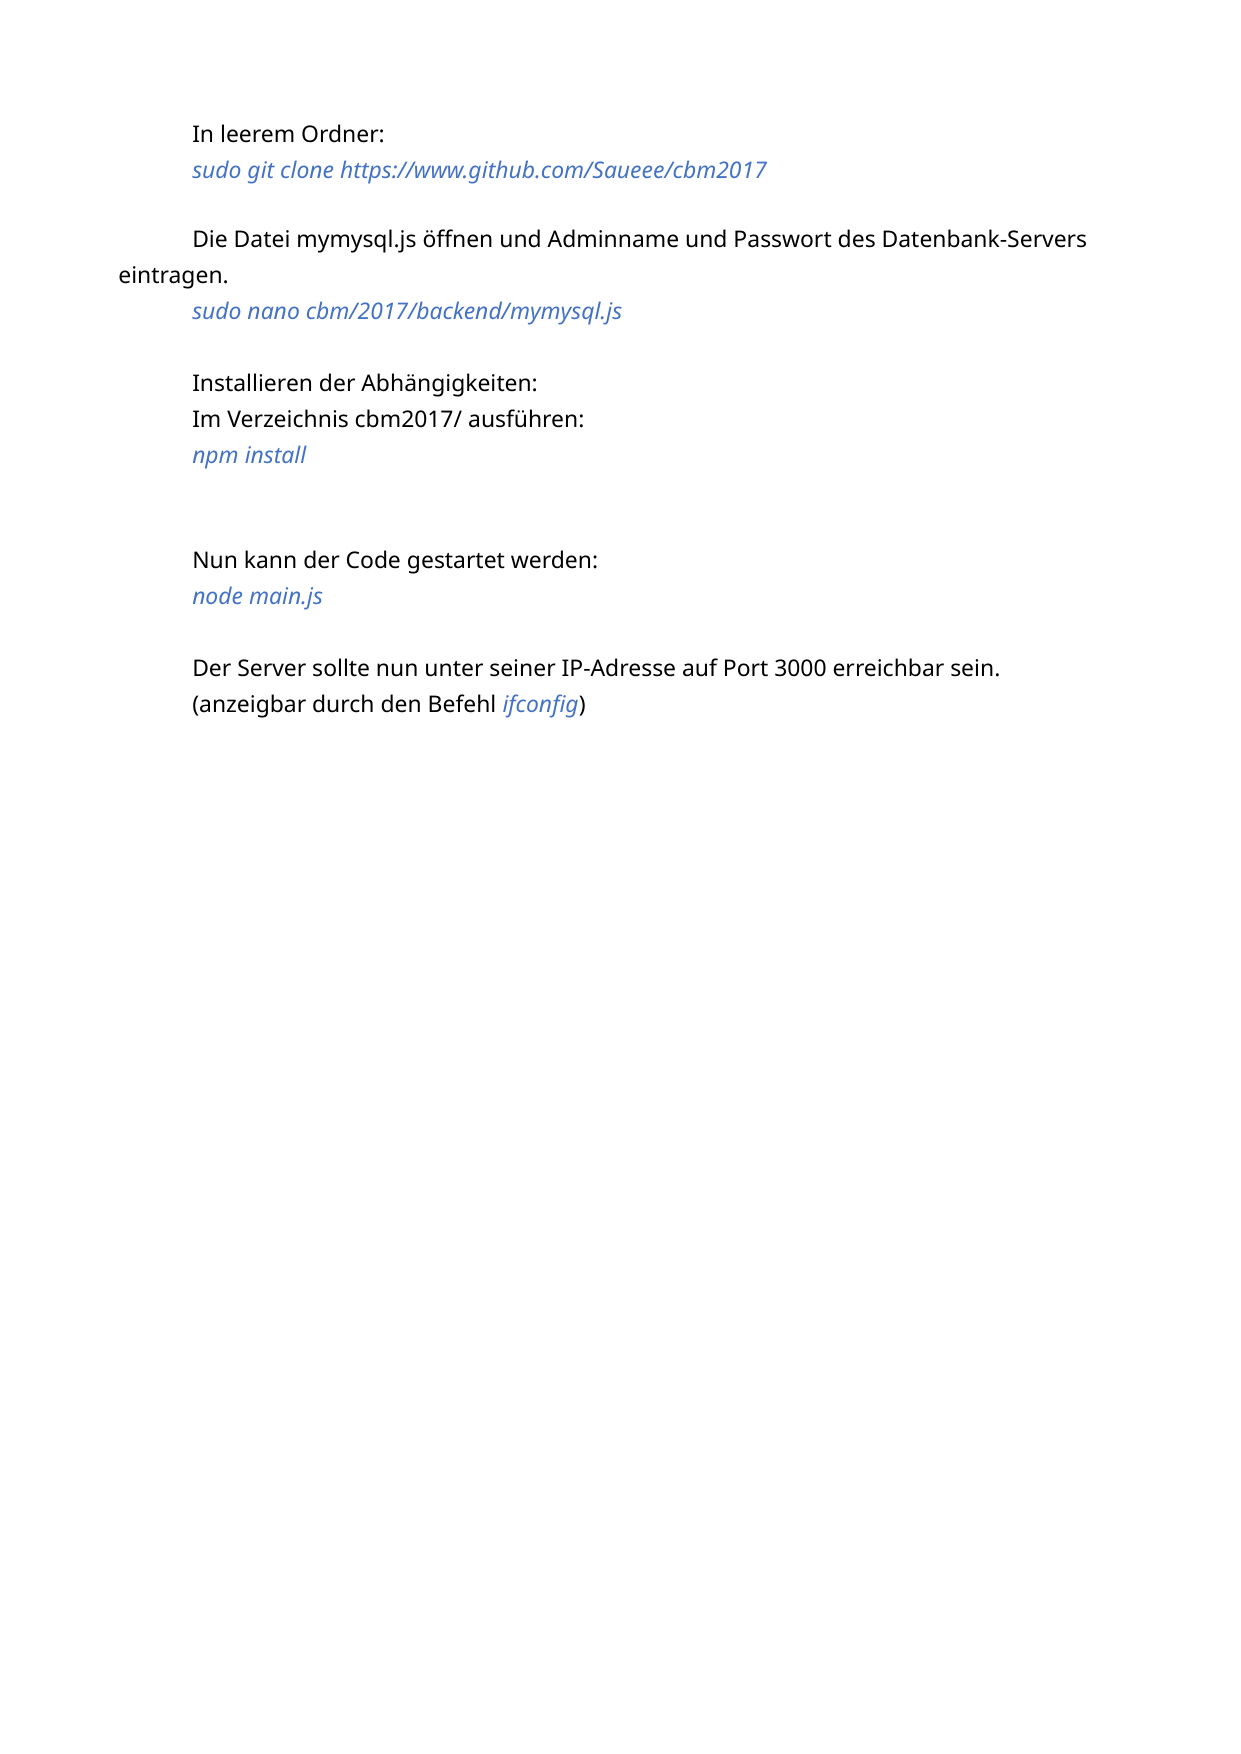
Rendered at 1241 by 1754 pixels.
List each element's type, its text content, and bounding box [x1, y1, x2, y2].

text Der Server sollte nun unter seiner IP-Adresse auf Port 3000 erreichbar sein. [118, 652, 1122, 683]
text Installieren der Abhängigkeiten: [118, 367, 1122, 398]
text npm install [118, 439, 1122, 470]
text Die Datei mymysql.js öffnen und Adminname und Passwort des Datenbank-Servers eintragen. [118, 223, 1122, 291]
text (anzeigbar durch den Befehl ifconfig) [118, 688, 1122, 719]
text sudo nano cbm/2017/backend/mymysql.js [118, 295, 1122, 327]
text node main.js [118, 580, 1122, 612]
text Im Verzeichnis cbm2017/ ausführen: [118, 403, 1122, 434]
text In leerem Ordner: [118, 118, 1122, 149]
text Nun kann der Code gestartet werden: [118, 544, 1122, 576]
text sudo git clone https://www.github.com/Saueee/cbm2017 [118, 154, 1122, 185]
